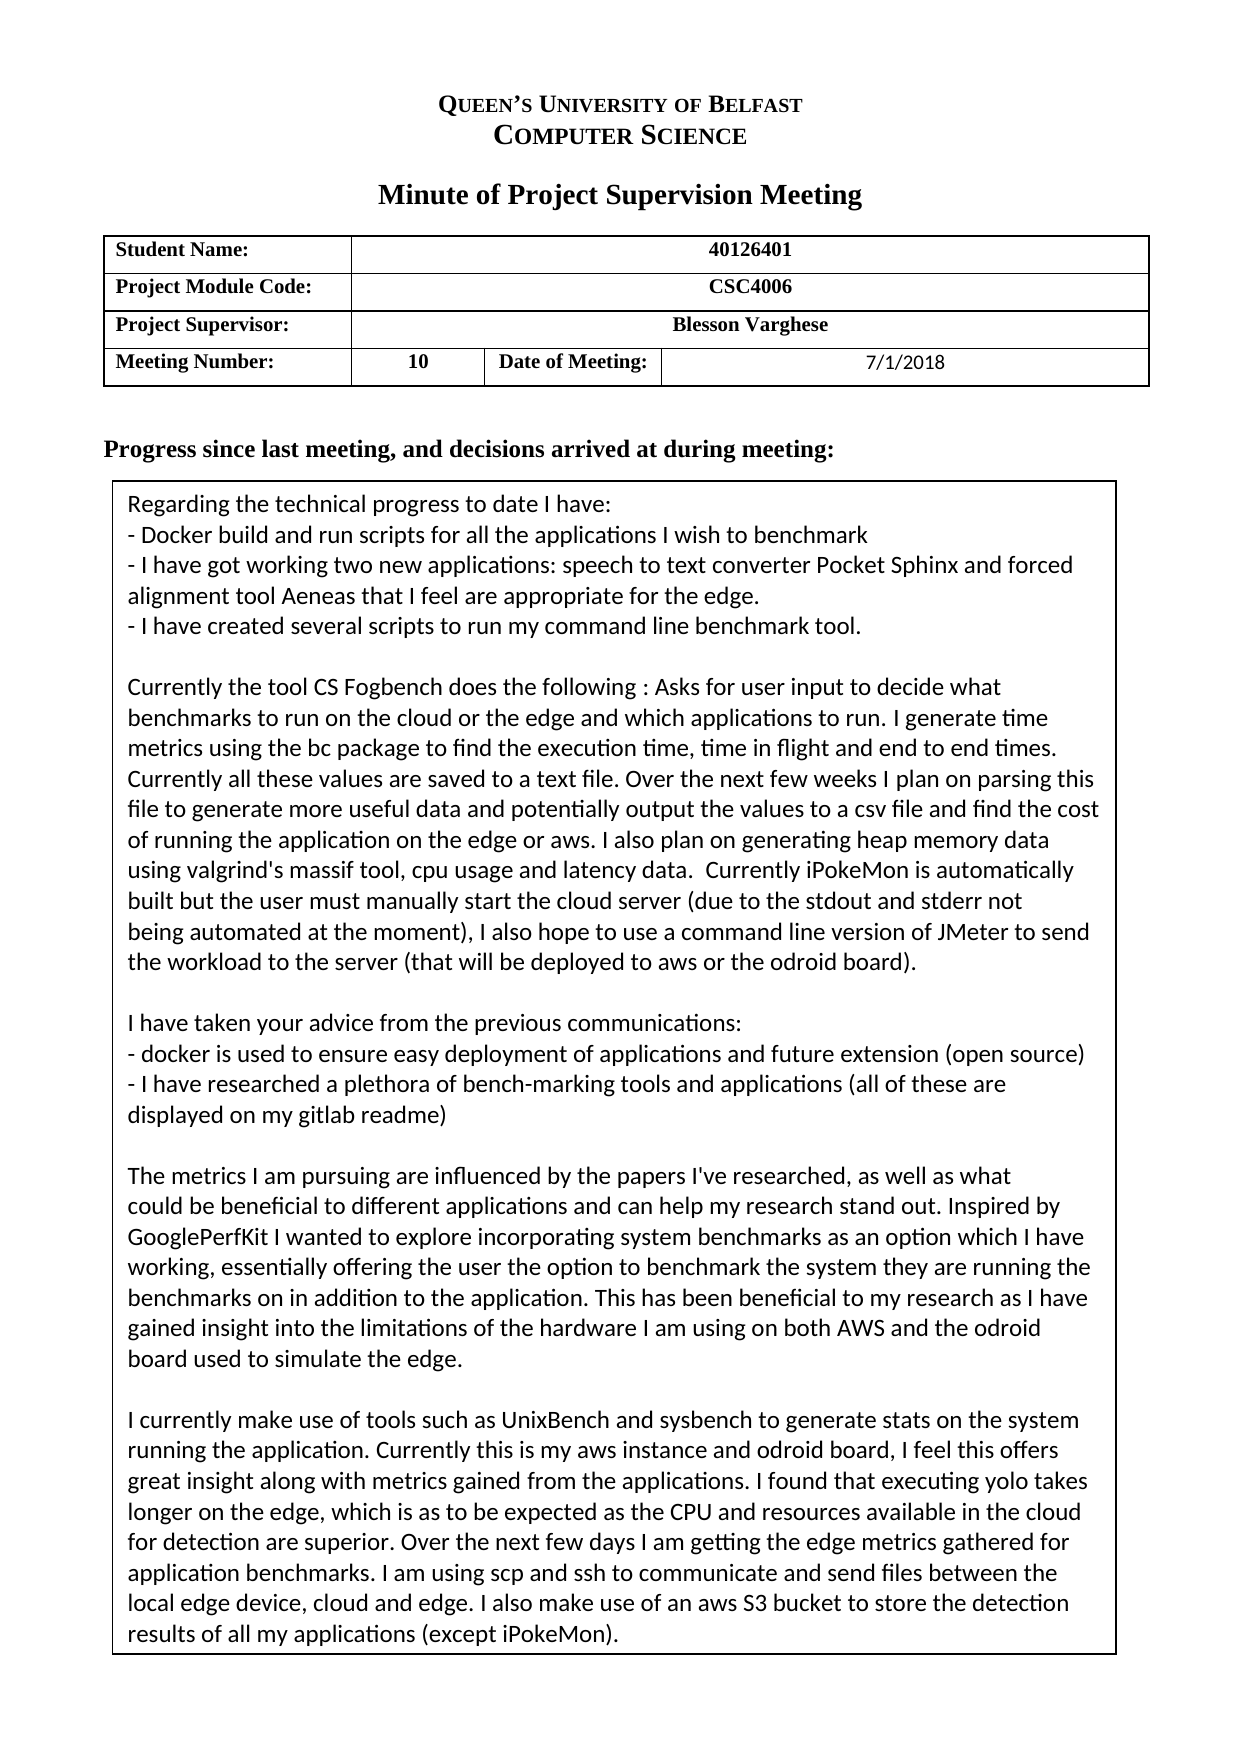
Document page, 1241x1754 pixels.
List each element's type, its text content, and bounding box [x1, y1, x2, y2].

table_cell CSC4006 [352, 274, 1148, 310]
table_cell Project Supervisor: [105, 312, 351, 347]
table_cell Meeting Number: [105, 349, 351, 385]
subtitle Minute of Project Supervision Meeting [103, 177, 1137, 211]
subtitle Computer Science [103, 117, 1137, 151]
subtitle Queen’s [103, 89, 1137, 117]
table_cell Project Module Code: [105, 274, 351, 310]
table_cell 10 [352, 349, 484, 385]
table_header Student Name: [105, 237, 351, 272]
table_cell Blesson Varghese [352, 312, 1148, 347]
table_cell Date of Meeting: [485, 349, 661, 385]
table_header 40126401 [352, 237, 1148, 272]
text Progress since last meeting, and decisions arrived at during meeting: [103, 434, 1137, 463]
table_cell 7/1/2018 [662, 349, 1148, 385]
